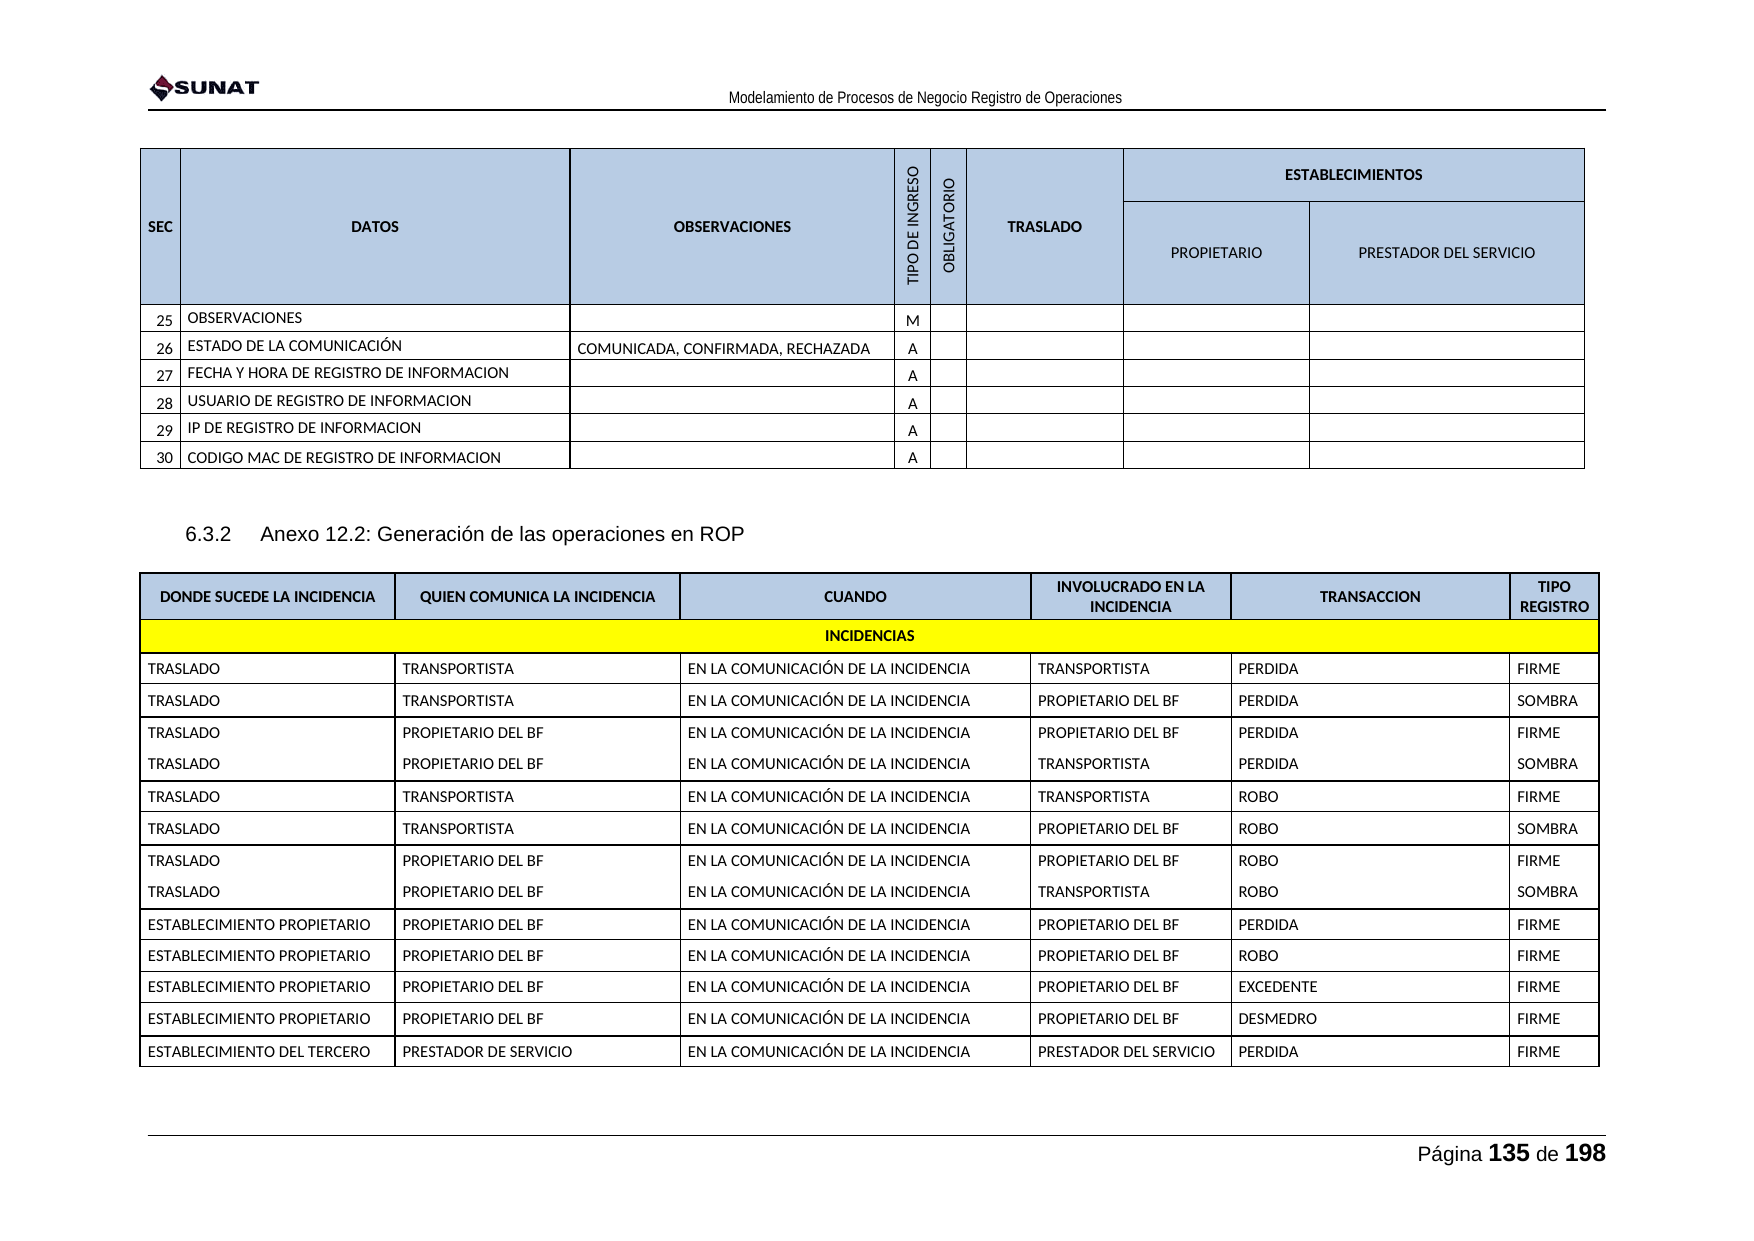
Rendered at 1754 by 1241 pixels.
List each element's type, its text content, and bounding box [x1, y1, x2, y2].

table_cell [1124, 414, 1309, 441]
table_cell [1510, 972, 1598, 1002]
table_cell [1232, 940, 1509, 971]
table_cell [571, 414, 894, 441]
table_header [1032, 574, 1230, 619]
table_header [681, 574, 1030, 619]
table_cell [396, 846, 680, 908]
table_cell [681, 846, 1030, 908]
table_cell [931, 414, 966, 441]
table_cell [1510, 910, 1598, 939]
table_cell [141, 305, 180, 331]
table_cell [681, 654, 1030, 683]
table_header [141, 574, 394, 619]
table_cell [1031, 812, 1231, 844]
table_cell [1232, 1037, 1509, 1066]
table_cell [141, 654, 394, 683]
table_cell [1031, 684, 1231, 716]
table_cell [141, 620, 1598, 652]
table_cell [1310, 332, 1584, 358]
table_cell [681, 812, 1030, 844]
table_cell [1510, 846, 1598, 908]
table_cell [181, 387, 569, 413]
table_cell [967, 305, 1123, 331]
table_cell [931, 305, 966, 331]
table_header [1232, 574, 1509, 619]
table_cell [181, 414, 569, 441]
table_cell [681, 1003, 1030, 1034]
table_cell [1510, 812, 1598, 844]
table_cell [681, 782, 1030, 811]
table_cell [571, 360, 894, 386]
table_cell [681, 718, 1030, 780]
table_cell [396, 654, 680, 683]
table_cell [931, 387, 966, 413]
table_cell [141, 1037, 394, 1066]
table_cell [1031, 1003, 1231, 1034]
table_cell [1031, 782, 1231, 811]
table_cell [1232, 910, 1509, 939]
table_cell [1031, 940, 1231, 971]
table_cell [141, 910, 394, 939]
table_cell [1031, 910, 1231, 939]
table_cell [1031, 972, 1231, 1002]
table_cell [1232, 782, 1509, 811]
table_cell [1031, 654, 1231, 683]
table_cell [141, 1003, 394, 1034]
picture [147, 73, 261, 104]
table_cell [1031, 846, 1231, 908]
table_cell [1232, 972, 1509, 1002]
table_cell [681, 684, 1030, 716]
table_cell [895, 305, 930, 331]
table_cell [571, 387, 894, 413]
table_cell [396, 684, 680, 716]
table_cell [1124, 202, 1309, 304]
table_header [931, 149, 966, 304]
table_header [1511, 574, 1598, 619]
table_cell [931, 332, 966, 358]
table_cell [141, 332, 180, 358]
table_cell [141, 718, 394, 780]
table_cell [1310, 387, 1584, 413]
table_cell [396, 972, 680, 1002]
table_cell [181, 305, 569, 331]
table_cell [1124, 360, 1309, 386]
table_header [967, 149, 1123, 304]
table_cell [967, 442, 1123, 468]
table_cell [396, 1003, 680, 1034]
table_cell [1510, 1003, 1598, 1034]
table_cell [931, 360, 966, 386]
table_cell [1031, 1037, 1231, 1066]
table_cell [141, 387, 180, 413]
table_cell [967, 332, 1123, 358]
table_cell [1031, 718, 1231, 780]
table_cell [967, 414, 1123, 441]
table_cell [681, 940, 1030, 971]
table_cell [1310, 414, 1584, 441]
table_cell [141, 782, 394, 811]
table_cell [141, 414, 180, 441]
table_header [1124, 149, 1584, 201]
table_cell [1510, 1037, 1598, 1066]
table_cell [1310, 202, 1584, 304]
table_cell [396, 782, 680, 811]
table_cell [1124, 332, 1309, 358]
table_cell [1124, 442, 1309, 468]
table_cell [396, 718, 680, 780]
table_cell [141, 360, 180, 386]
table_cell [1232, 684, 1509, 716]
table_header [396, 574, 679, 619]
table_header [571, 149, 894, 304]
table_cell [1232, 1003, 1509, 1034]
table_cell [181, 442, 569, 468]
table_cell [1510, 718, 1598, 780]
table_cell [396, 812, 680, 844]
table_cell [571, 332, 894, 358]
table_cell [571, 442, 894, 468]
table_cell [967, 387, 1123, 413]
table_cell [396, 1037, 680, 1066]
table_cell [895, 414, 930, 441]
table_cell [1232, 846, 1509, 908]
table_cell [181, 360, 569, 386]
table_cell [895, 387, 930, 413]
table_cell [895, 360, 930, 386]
subtitle Anexo 12.2: Generación de las operaciones en ROP [185, 522, 1606, 546]
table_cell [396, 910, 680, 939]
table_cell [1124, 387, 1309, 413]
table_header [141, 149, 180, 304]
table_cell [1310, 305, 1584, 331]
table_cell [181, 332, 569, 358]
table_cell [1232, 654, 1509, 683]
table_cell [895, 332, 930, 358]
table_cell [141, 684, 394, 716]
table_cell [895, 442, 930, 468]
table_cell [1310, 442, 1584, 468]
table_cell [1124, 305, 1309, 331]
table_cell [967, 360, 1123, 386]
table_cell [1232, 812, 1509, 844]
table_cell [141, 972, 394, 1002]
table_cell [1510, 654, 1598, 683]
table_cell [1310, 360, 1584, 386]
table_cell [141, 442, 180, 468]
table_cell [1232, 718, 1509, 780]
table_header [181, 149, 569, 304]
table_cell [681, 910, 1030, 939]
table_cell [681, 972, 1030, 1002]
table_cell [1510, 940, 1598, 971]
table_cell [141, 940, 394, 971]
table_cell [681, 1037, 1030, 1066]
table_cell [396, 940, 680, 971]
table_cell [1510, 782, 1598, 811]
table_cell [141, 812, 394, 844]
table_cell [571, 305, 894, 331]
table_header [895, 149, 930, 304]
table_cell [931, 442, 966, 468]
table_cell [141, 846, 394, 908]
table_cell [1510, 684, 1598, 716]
